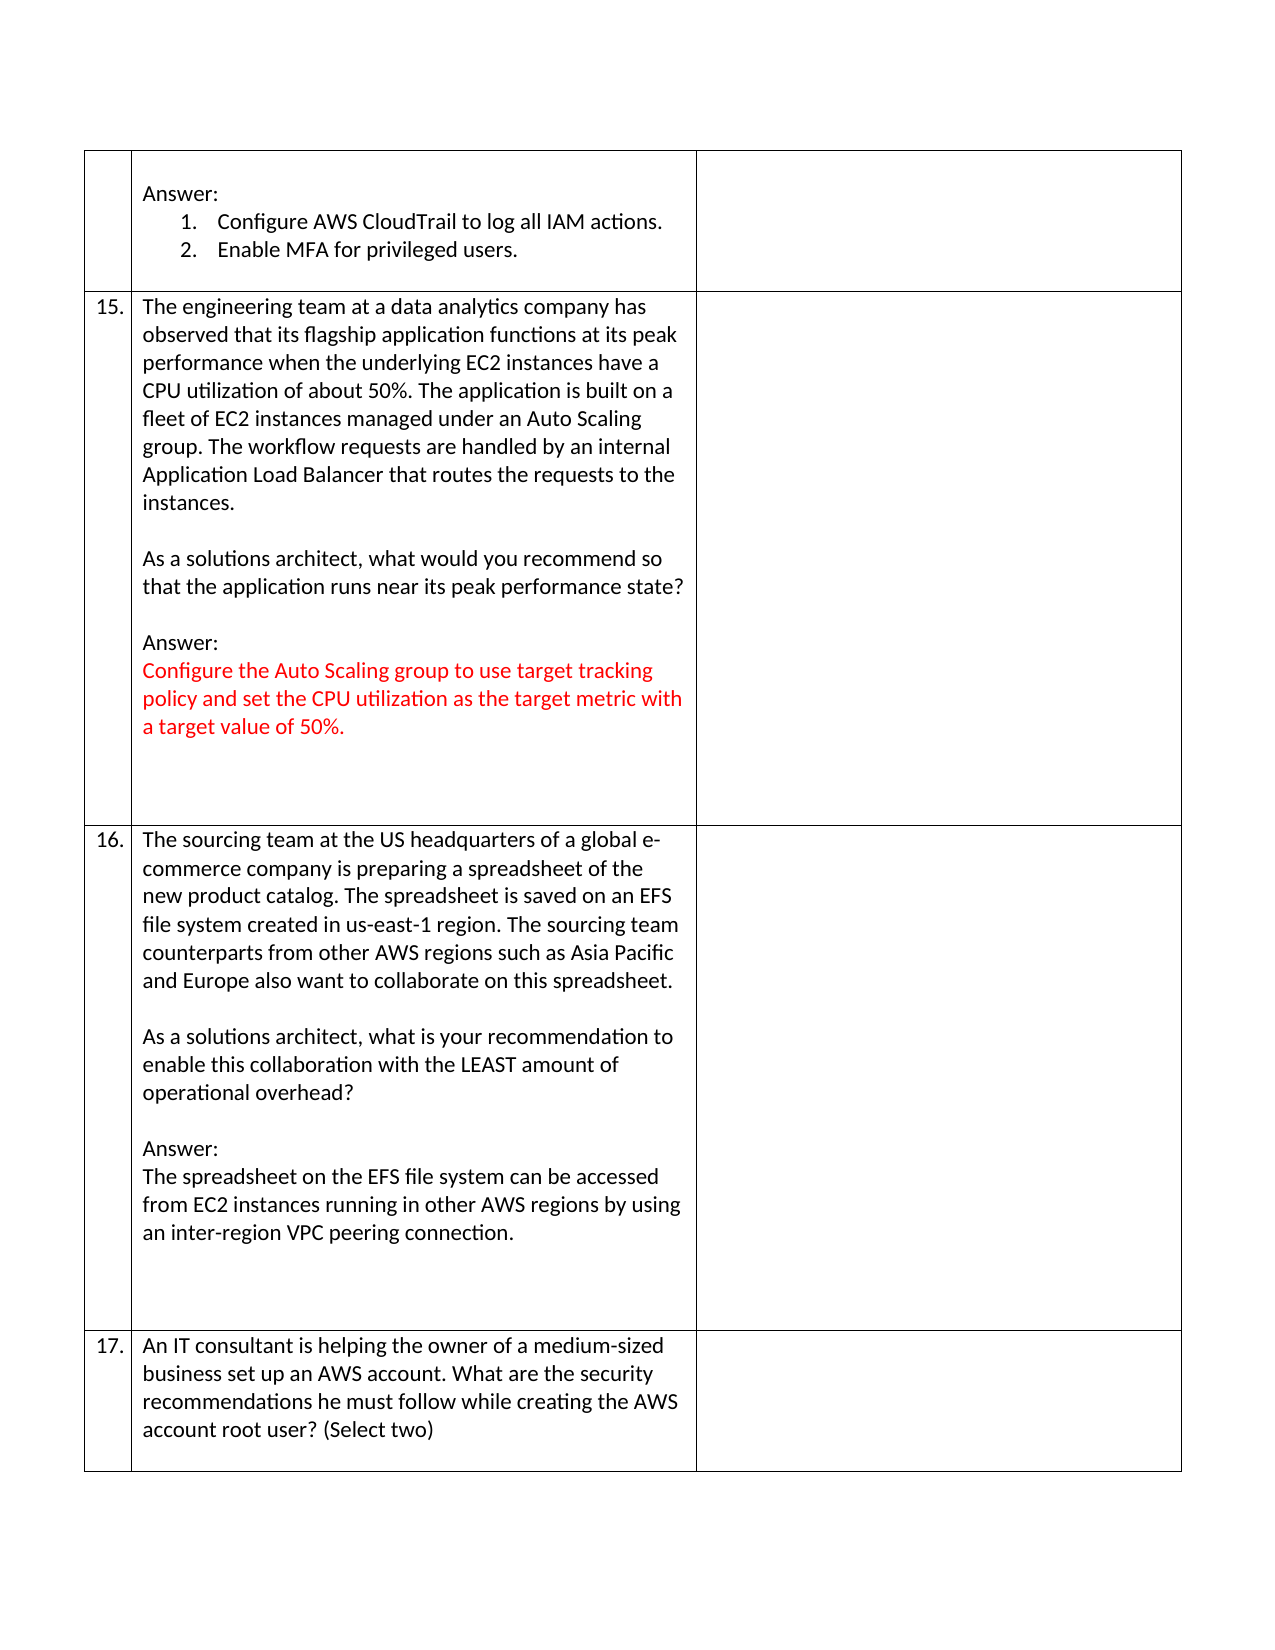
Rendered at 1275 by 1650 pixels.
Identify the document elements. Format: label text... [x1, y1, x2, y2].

table_cell [85, 1331, 131, 1471]
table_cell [132, 1331, 696, 1471]
table_cell [697, 292, 1181, 824]
table_cell [697, 1331, 1181, 1471]
table_cell The sourcing team at the US headquarters of a global e-commerce company is preparing a spreadsheet of the new product catalog. The spreadsheet is saved on an EFS file system created in us-east-1 region. The sourcing team counterparts from other AWS regions such as Asia Pacific and Europe also want to collaborate on this spreadsheet. As a solutions architect, what is your recommendation to enable this collaboration with the LEAST amount of operational overhead? Answer: The spreadsheet on the EFS file system can be accessed from EC2 instances running in other AWS regions by using an inter-region VPC peering connection. [132, 826, 696, 1330]
table_cell [85, 826, 131, 1330]
table_cell [697, 151, 1181, 291]
table_cell [85, 292, 131, 824]
table_cell [85, 151, 131, 291]
table_cell [697, 826, 1181, 1330]
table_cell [132, 151, 696, 291]
table_cell The engineering team at a data analytics company has observed that its flagship application functions at its peak performance when the underlying EC2 instances have a CPU utilization of about 50%. The application is built on a fleet of EC2 instances managed under an Auto Scaling group. The workflow requests are handled by an internal Application Load Balancer that routes the requests to the instances. As a solutions architect, what would you recommend so that the application runs near its peak performance state? Answer: Configure the Auto Scaling group to use target tracking policy and set the CPU utilization as the target metric with a target value of 50%. [132, 292, 696, 824]
